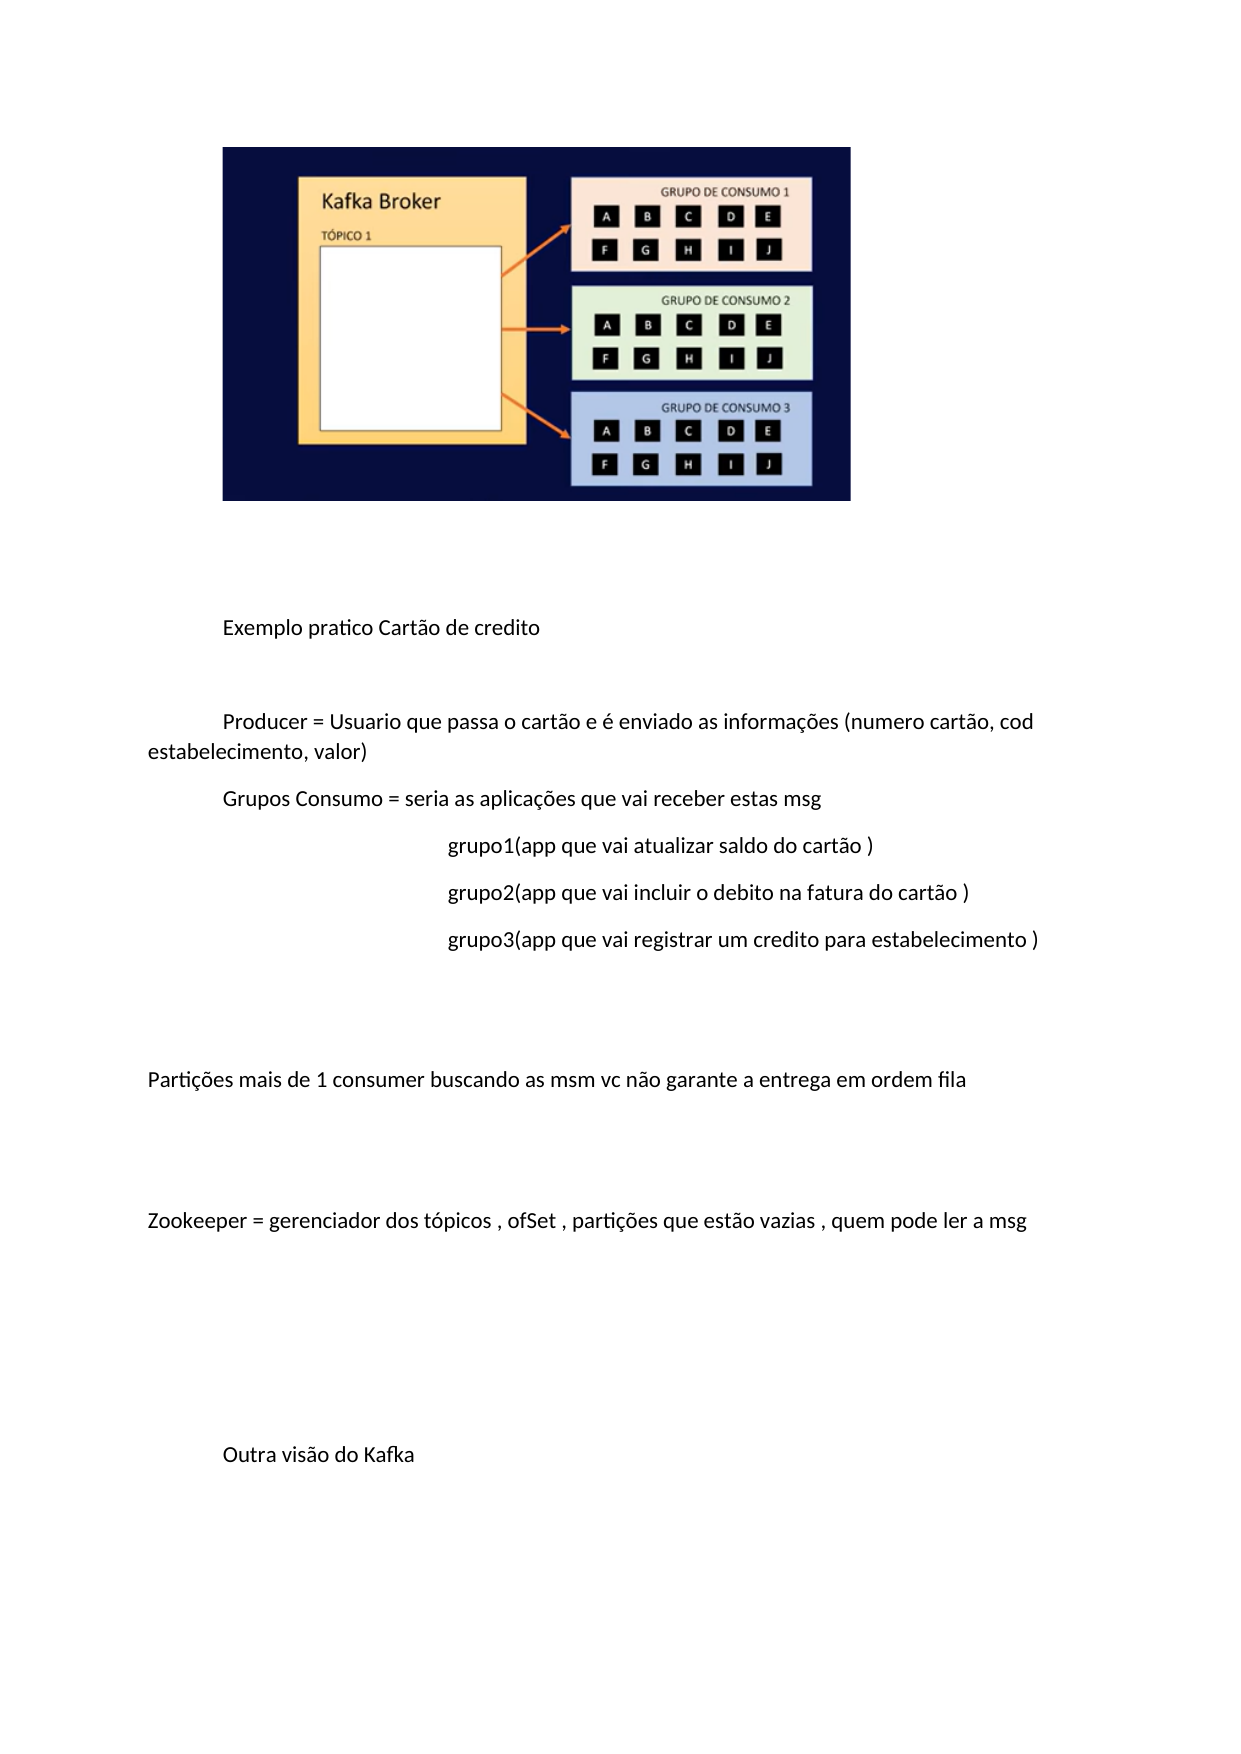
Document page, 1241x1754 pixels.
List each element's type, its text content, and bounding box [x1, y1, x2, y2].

text grupo1(app que vai atualizar saldo do cartão ) [373, 831, 1093, 859]
picture [222, 147, 851, 501]
text Exemplo pratico Cartão de credito [148, 613, 1093, 641]
text Zookeeper = gerenciador dos tópicos , ofSet , partições que estão vazias , quem pode ler a msg [148, 1206, 1093, 1234]
text Partições mais de 1 consumer buscando as msm vc não garante a entrega em ordem fila [148, 1065, 1093, 1093]
text Producer = Usuario que passa o cartão e é enviado as informações (numero cartão, cod estabelecimento, valor) [148, 707, 1093, 765]
text Grupos Consumo = seria as aplicações que vai receber estas msg [148, 784, 1093, 812]
text grupo3(app que vai registrar um credito para estabelecimento ) [373, 925, 1093, 953]
text grupo2(app que vai incluir o debito na fatura do cartão ) [373, 878, 1093, 906]
text Outra visão do Kafka [148, 1440, 1093, 1468]
